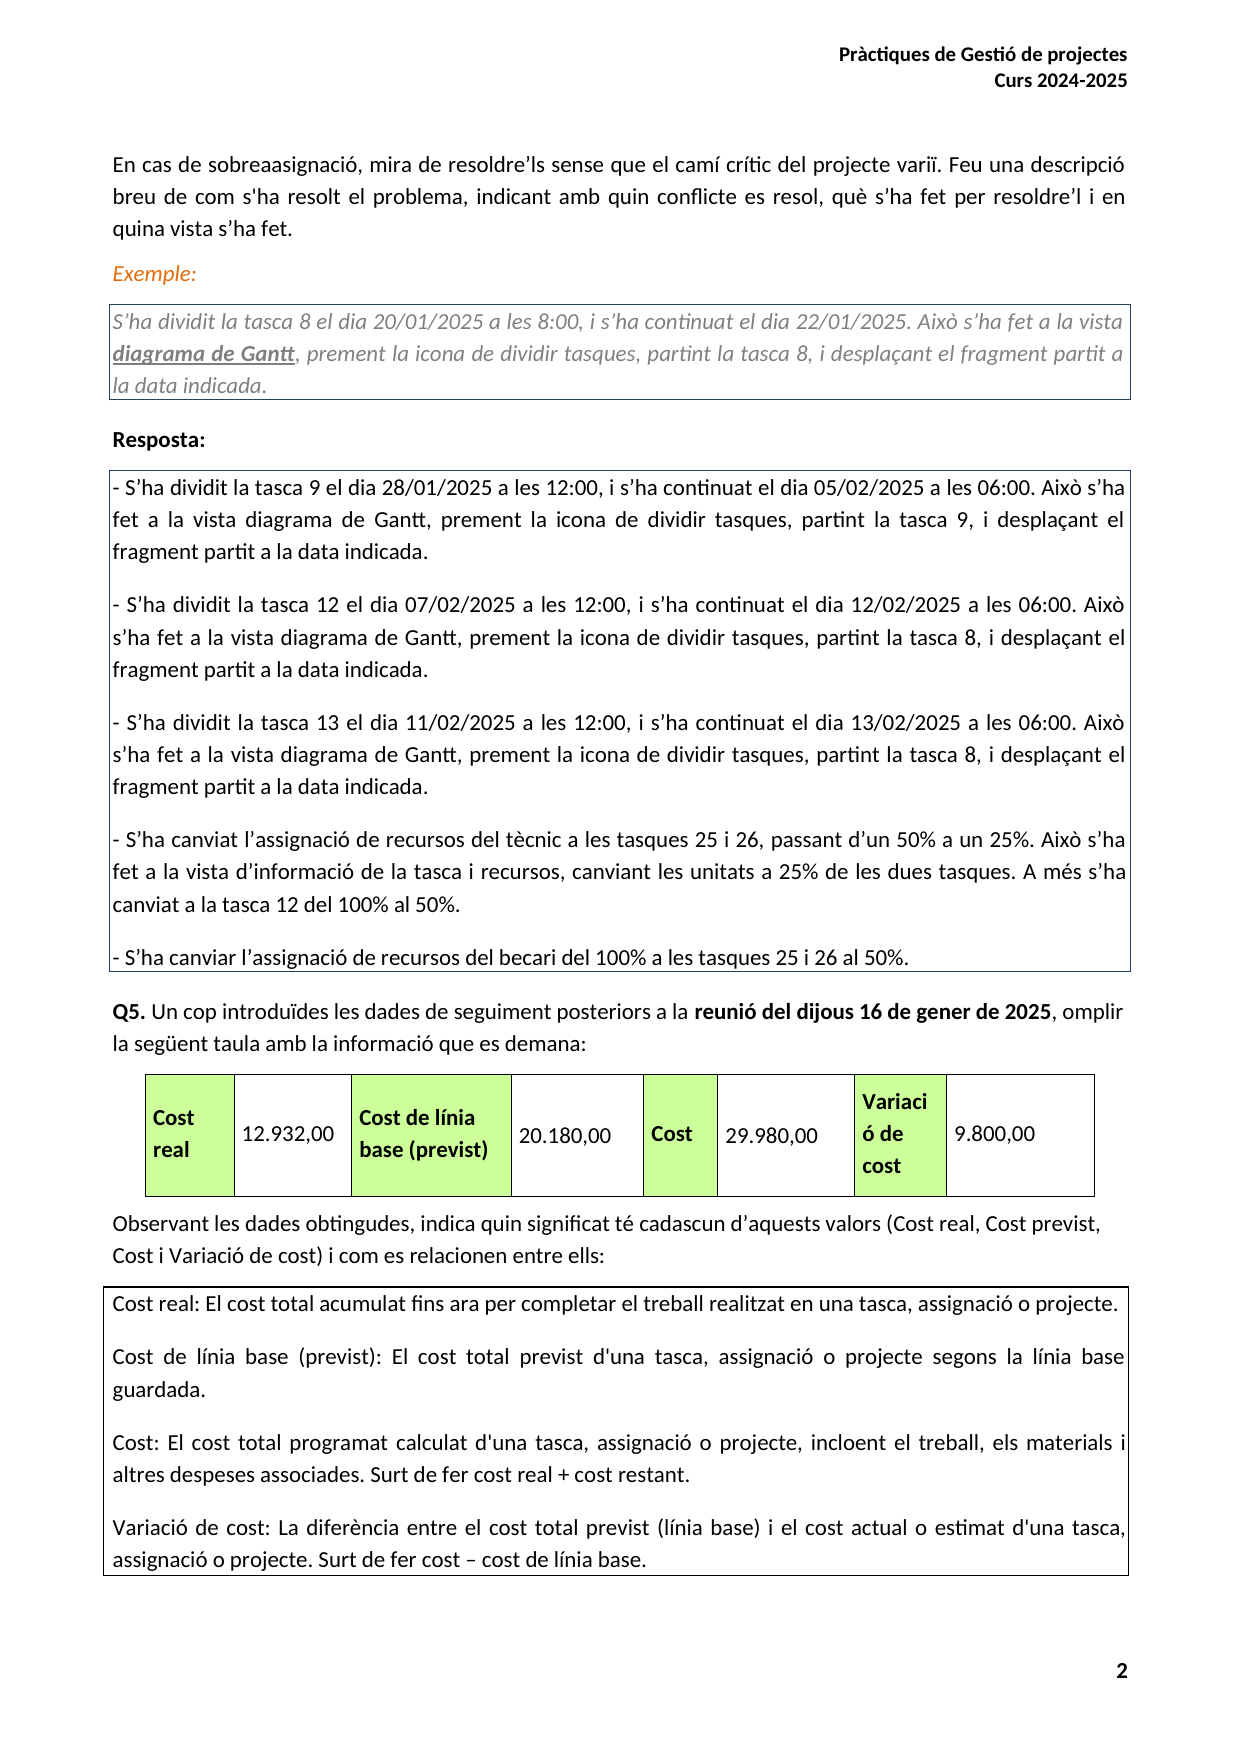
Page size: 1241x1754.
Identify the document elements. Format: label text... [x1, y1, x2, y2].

text Exemple: [112, 259, 1128, 287]
text - S’ha dividit la tasca 12 el dia 07/02/2025 a les 12:00, i s’ha continuat el dia 12/02/2025 a les 06:00. Això s’ha fet a la vista diagrama de Gantt, prement la icona de dividir tasques, partint la tasca 8, i desplaçant el fragment partit a la data indicada. [110, 587, 1130, 683]
text En cas de sobreaasignació, mira de resoldre’ls sense que el camí crític del projecte variï. Feu una descripció breu de com s'ha resolt el problema, indicant amb quin conflicte es resol, què s’ha fet per resoldre’l i en quina vista s’ha fet. [112, 150, 1128, 242]
table_header Cost real [146, 1075, 234, 1196]
table_header 29.980,00 [718, 1075, 854, 1196]
text Cost real: El cost total acumulat fins ara per completar el treball realitzat en una tasca, assignació o projecte. [104, 1288, 1128, 1317]
table_header 12.932,00 [235, 1075, 351, 1196]
table_header Variació de cost [855, 1075, 946, 1196]
text S’ha dividit la tasca 8 el dia 20/01/2025 a les 8:00, i s’ha continuat el dia 22/01/2025. Això s’ha fet a la vista diagrama de Gantt, prement la icona de dividir tasques, partint la tasca 8, i desplaçant el fragment partit a la data indicada. [110, 305, 1130, 399]
text Q5. Un cop introduïdes les dades de seguiment posteriors a la reunió del dijous 16 de gener de 2025, omplir la següent taula amb la informació que es demana: [112, 997, 1128, 1057]
text Resposta: [112, 425, 1128, 453]
table_header Cost [644, 1075, 717, 1196]
table_header 20.180,00 [512, 1075, 643, 1196]
table_header Cost de línia base (previst) [352, 1075, 511, 1196]
text Cost de línia base (previst): El cost total previst d'una tasca, assignació o projecte segons la línia base guardada. [104, 1339, 1128, 1403]
text - S’ha canviat l’assignació de recursos del tècnic a les tasques 25 i 26, passant d’un 50% a un 25%. Això s’ha fet a la vista d’informació de la tasca i recursos, canviant les unitats a 25% de les dues tasques. A més s’ha canviat a la tasca 12 del 100% al 50%. [110, 822, 1130, 918]
text - S’ha canviar l’assignació de recursos del becari del 100% a les tasques 25 i 26 al 50%. [110, 939, 1130, 971]
table_header 9.800,00 [947, 1075, 1094, 1196]
text - S’ha dividit la tasca 13 el dia 11/02/2025 a les 12:00, i s’ha continuat el dia 13/02/2025 a les 06:00. Això s’ha fet a la vista diagrama de Gantt, prement la icona de dividir tasques, partint la tasca 8, i desplaçant el fragment partit a la data indicada. [110, 705, 1130, 800]
text - S’ha dividit la tasca 9 el dia 28/01/2025 a les 12:00, i s’ha continuat el dia 05/02/2025 a les 06:00. Això s’ha fet a la vista diagrama de Gantt, prement la icona de dividir tasques, partint la tasca 9, i desplaçant el fragment partit a la data indicada. [110, 471, 1130, 566]
text Observant les dades obtingudes, indica quin significat té cadascun d’aquests valors (Cost real, Cost previst, Cost i Variació de cost) i com es relacionen entre ells: [112, 1209, 1128, 1270]
text Cost: El cost total programat calculat d'una tasca, assignació o projecte, incloent el treball, els materials i altres despeses associades. Surt de fer cost real + cost restant. [104, 1424, 1128, 1488]
text Variació de cost: La diferència entre el cost total previst (línia base) i el cost actual o estimat d'una tasca, assignació o projecte. Surt de fer cost – cost de línia base. [104, 1510, 1128, 1575]
